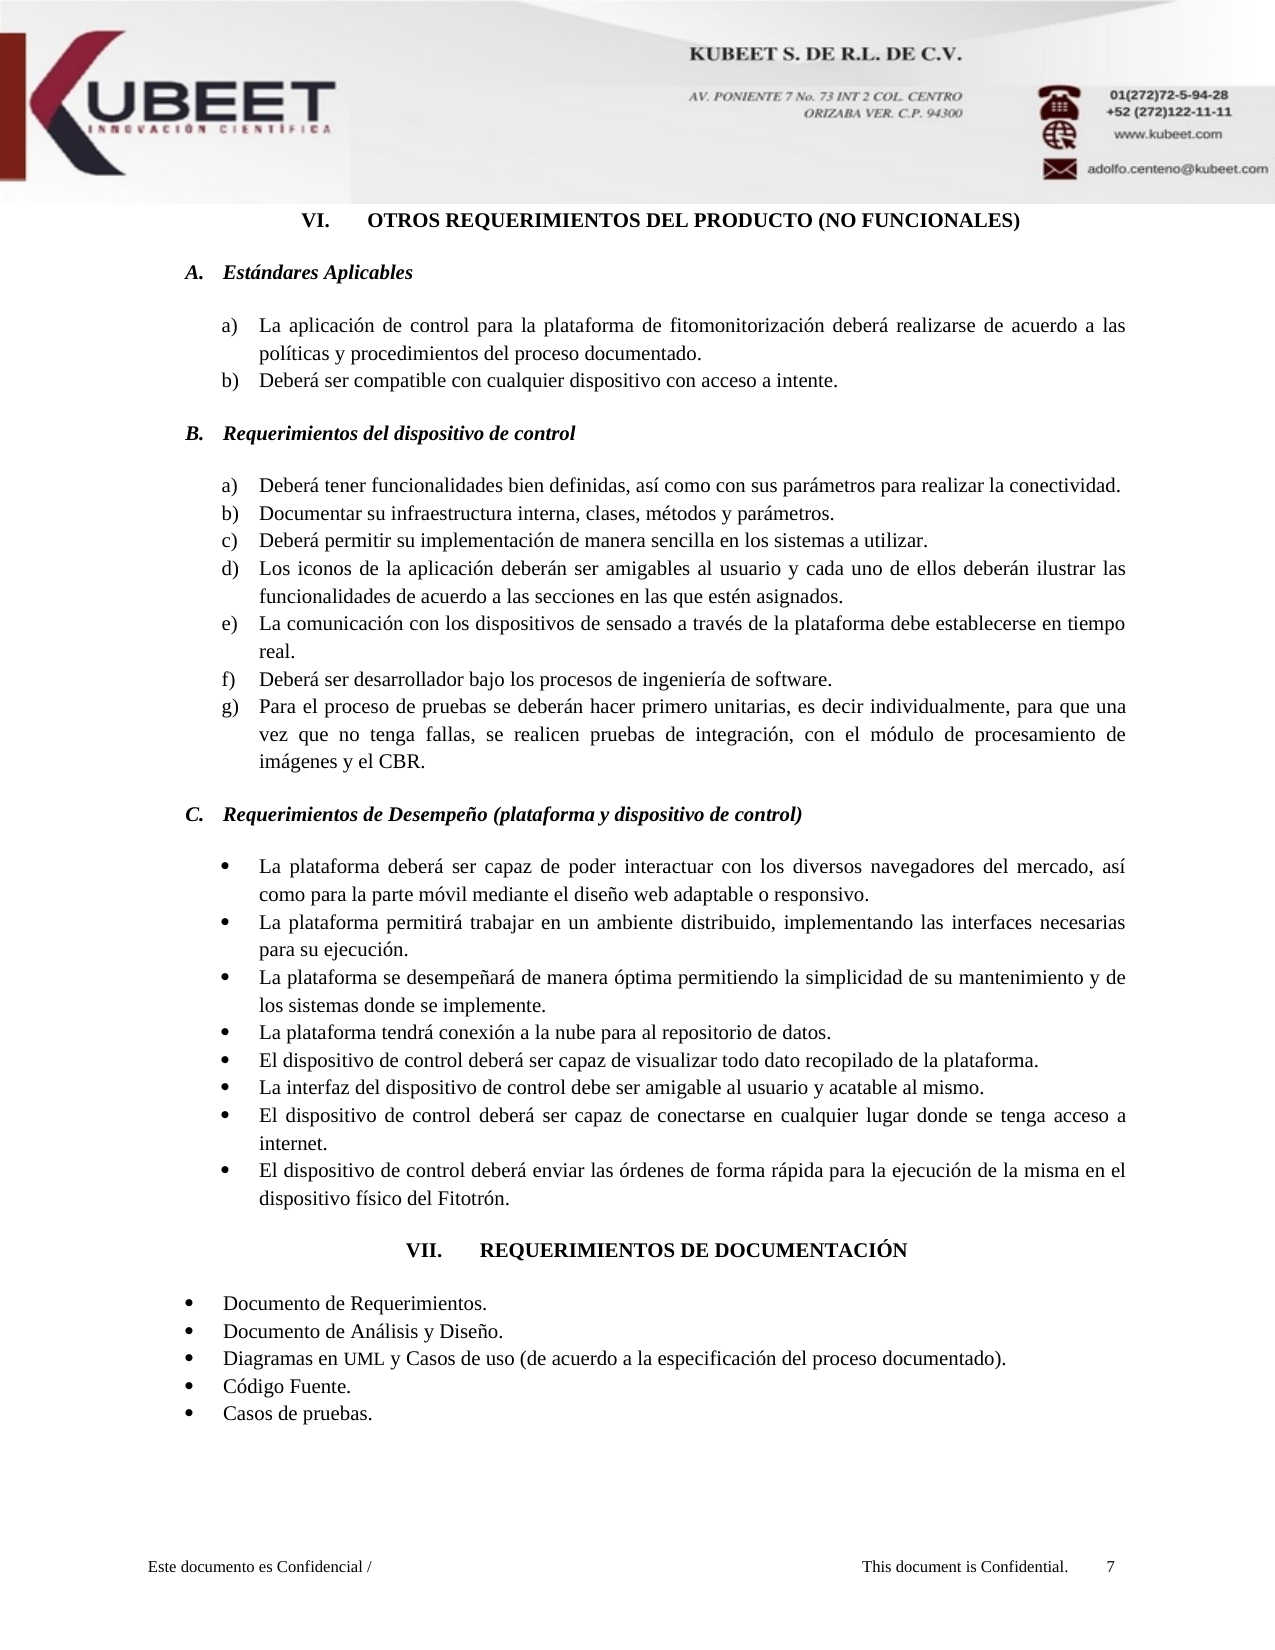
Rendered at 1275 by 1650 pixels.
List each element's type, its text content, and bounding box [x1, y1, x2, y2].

list Deberá tener funcionalidades bien definidas, así como con sus parámetros para realizar la conectividad. [221, 473, 1127, 497]
list La interfaz del dispositivo de control debe ser amigable al usuario y acatable al mismo. [221, 1075, 1127, 1099]
picture [0, 0, 1275, 204]
subtitle OTROS REQUERIMIENTOS DEL PRODUCTO (NO FUNCIONALES) [223, 177, 1127, 232]
list Deberá permitir su implementación de manera sencilla en los sistemas a utilizar. [221, 528, 1127, 552]
list La plataforma tendrá conexión a la nube para al repositorio de datos. [221, 1020, 1127, 1044]
list Casos de pruebas. [185, 1401, 1127, 1425]
list El dispositivo de control deberá ser capaz de conectarse en cualquier lugar donde se tenga acceso a internet. [221, 1103, 1127, 1154]
list Deberá ser desarrollador bajo los procesos de ingeniería de software. [221, 666, 1127, 691]
text Deberá ser compatible con cualquier dispositivo con acceso a intente. [221, 368, 1127, 392]
list El dispositivo de control deberá enviar las órdenes de forma rápida para la ejecución de la misma en el dispositivo físico del Fitotrón. [221, 1158, 1127, 1210]
list Documento de Requerimientos. [185, 1291, 1127, 1315]
list Código Fuente. [185, 1374, 1127, 1398]
list La plataforma se desempeñará de manera óptima permitiendo la simplicidad de su mantenimiento y de los sistemas donde se implemente. [221, 965, 1127, 1017]
list Documento de Análisis y Diseño. [185, 1318, 1127, 1343]
list Para el proceso de pruebas se deberán hacer primero unitarias, es decir individualmente, para que una vez que no tenga fallas, se realicen pruebas de integración, con el módulo de procesamiento de imágenes y el CBR. [221, 694, 1127, 773]
list Documentar su infraestructura interna, clases, métodos y parámetros. [221, 501, 1127, 525]
list Diagramas en UML y Casos de uso (de acuerdo a la especificación del proceso documentado). [185, 1346, 1127, 1370]
list Estándares Aplicables [185, 260, 1127, 284]
list La plataforma deberá ser capaz de poder interactuar con los diversos navegadores del mercado, así como para la parte móvil mediante el diseño web adaptable o responsivo. [221, 854, 1127, 906]
subtitle Requerimientos del dispositivo de control [185, 421, 1127, 445]
list La plataforma permitirá trabajar en un ambiente distribuido, implementando las interfaces necesarias para su ejecución. [221, 910, 1127, 961]
list El dispositivo de control deberá ser capaz de visualizar todo dato recopilado de la plataforma. [221, 1048, 1127, 1072]
subtitle Requerimientos de Desempeño (plataforma y dispositivo de control) [185, 802, 1127, 826]
subtitle REQUERIMIENTOS DE DOCUMENTACIÓN [223, 1238, 1127, 1262]
list La comunicación con los dispositivos de sensado a través de la plataforma debe establecerse en tiempo real. [221, 611, 1127, 663]
list Los iconos de la aplicación deberán ser amigables al usuario y cada uno de ellos deberán ilustrar las funcionalidades de acuerdo a las secciones en las que estén asignados. [221, 556, 1127, 608]
text La aplicación de control para la plataforma de fitomonitorización deberá realizarse de acuerdo a las políticas y procedimientos del proceso documentado. [221, 313, 1127, 364]
